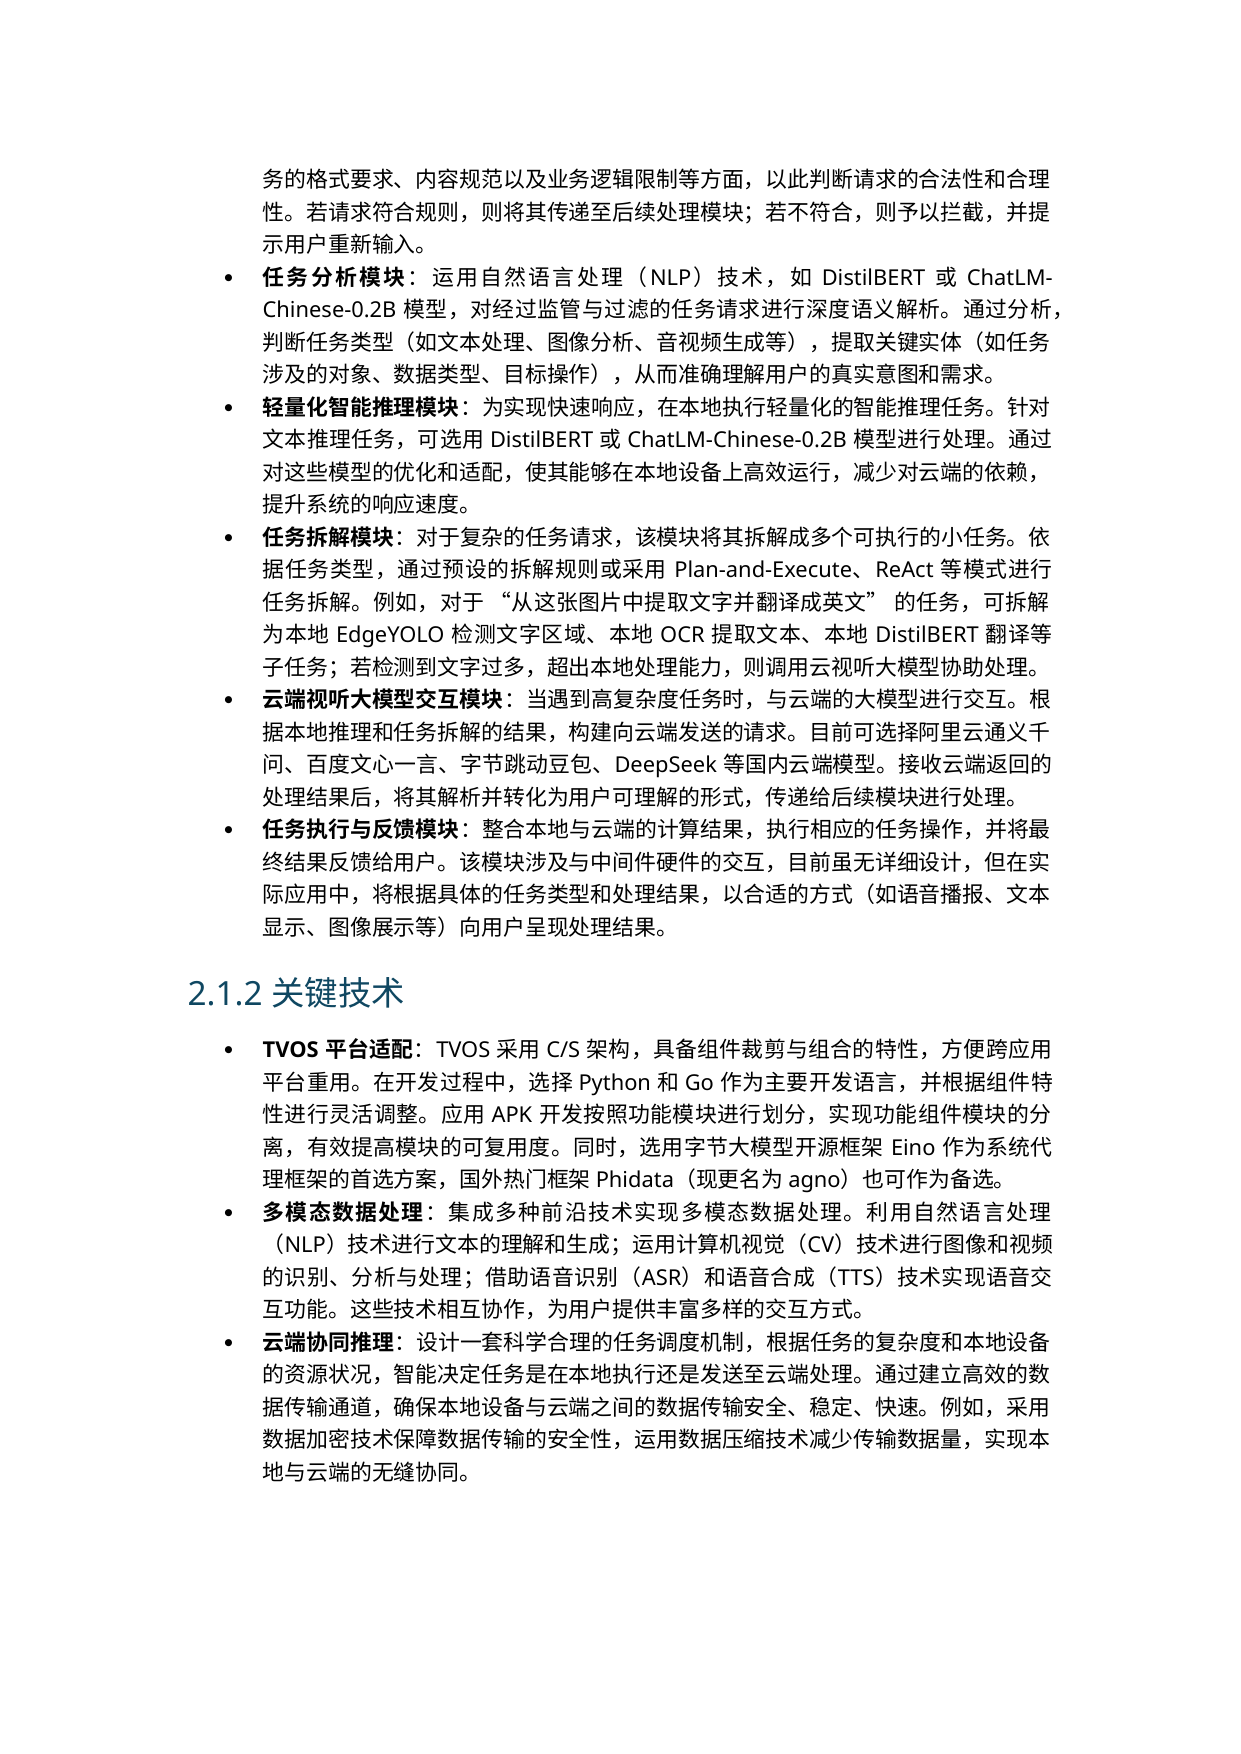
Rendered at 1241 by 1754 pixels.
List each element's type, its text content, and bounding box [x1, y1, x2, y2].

list 任务执行与反馈模块：整合本地与云端的计算结果，执行相应的任务操作，并将最终结果反馈给用户。该模块涉及与中间件硬件的交互，目前虽无详细设计，但在实际应用中，将根据具体的任务类型和处理结果，以合适的方式（如语音播报、文本显示、图像展示等）向用户呈现处理结果。 [225, 812, 1053, 942]
subtitle 2.1.2 关键技术 [187, 959, 1053, 1024]
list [225, 162, 1053, 259]
list 任务拆解模块：对于复杂的任务请求，该模块将其拆解成多个可执行的小任务。依据任务类型，通过预设的拆解规则或采用 Plan-and-Execute、ReAct 等模式进行任务拆解。例如，对于 “从这张图片中提取文字并翻译成英文” 的任务，可拆解为本地 EdgeYOLO 检测文字区域、本地 OCR 提取文本、本地 DistilBERT 翻译等子任务；若检测到文字过多，超出本地处理能力，则调用云视听大模型协助处理。 [225, 519, 1053, 682]
list 多模态数据处理：集成多种前沿技术实现多模态数据处理。利用自然语言处理（NLP）技术进行文本的理解和生成；运用计算机视觉（CV）技术进行图像和视频的识别、分析与处理；借助语音识别（ASR）和语音合成（TTS）技术实现语音交互功能。这些技术相互协作，为用户提供丰富多样的交互方式。 [225, 1194, 1053, 1324]
list 云端协同推理：设计一套科学合理的任务调度机制，根据任务的复杂度和本地设备的资源状况，智能决定任务是在本地执行还是发送至云端处理。通过建立高效的数据传输通道，确保本地设备与云端之间的数据传输安全、稳定、快速。例如，采用数据加密技术保障数据传输的安全性，运用数据压缩技术减少传输数据量，实现本地与云端的无缝协同。 [225, 1324, 1053, 1487]
list 云端视听大模型交互模块：当遇到高复杂度任务时，与云端的大模型进行交互。根据本地推理和任务拆解的结果，构建向云端发送的请求。目前可选择阿里云通义千问、百度文心一言、字节跳动豆包、DeepSeek 等国内云端模型。接收云端返回的处理结果后，将其解析并转化为用户可理解的形式，传递给后续模块进行处理。 [225, 682, 1053, 812]
list 任务分析模块：运用自然语言处理（NLP）技术，如 DistilBERT 或 ChatLM-Chinese-0.2B 模型，对经过监管与过滤的任务请求进行深度语义解析。通过分析，判断任务类型（如文本处理、图像分析、音视频生成等），提取关键实体（如任务涉及的对象、数据类型、目标操作），从而准确理解用户的真实意图和需求。 [225, 259, 1053, 389]
list TVOS 平台适配：TVOS 采用 C/S 架构，具备组件裁剪与组合的特性，方便跨应用平台重用。在开发过程中，选择 Python 和 Go 作为主要开发语言，并根据组件特性进行灵活调整。应用 APK 开发按照功能模块进行划分，实现功能组件模块的分离，有效提高模块的可复用度。同时，选用字节大模型开源框架 Eino 作为系统代理框架的首选方案，国外热门框架 Phidata（现更名为 agno）也可作为备选。 [225, 1032, 1053, 1194]
list 轻量化智能推理模块：为实现快速响应，在本地执行轻量化的智能推理任务。针对文本推理任务，可选用 DistilBERT 或 ChatLM-Chinese-0.2B 模型进行处理。通过对这些模型的优化和适配，使其能够在本地设备上高效运行，减少对云端的依赖，提升系统的响应速度。 [225, 389, 1053, 519]
